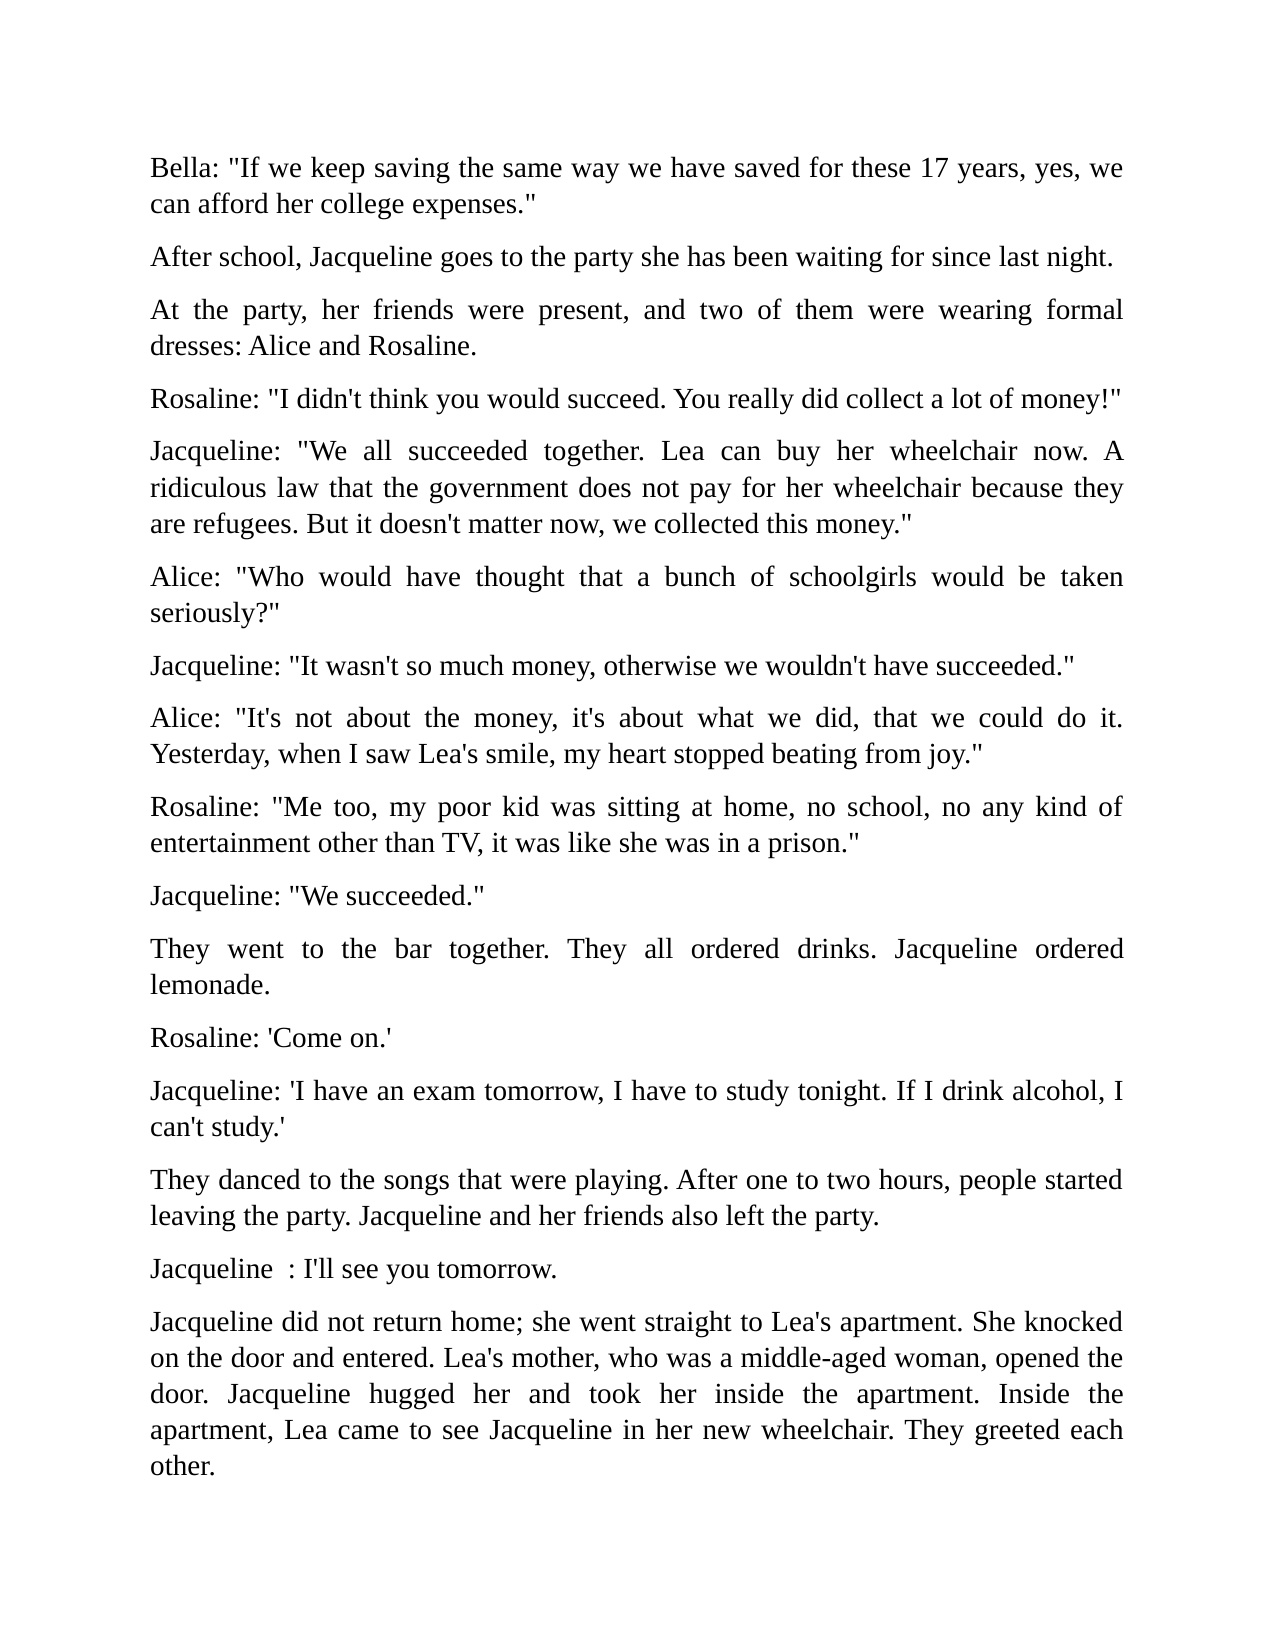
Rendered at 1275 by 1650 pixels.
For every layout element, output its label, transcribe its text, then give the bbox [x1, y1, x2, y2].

text Rosaline: 'Come on.' [150, 1020, 1125, 1054]
text Jacqueline did not return home; she went straight to Lea's apartment. She knocked on the door and entered. Lea's mother, who was a middle-aged woman, opened the door. Jacqueline hugged her and took her inside the apartment. Inside the apartment, Lea came to see Jacqueline in her new wheelchair. They greeted each other. [150, 1304, 1125, 1482]
text At the party, her friends were present, and two of them were wearing formal dresses: Alice and Rosaline. [150, 292, 1125, 361]
text Rosaline: "Me too, my poor kid was sitting at home, no school, no any kind of entertainment other than TV, it was like she was in a prison." [150, 789, 1125, 859]
text Jacqueline : I'll see you tomorrow. [150, 1251, 1125, 1284]
text Alice: "It's not about the money, it's about what we did, that we could do it. Yesterday, when I saw Lea's smile, my heart stopped beating from joy." [150, 700, 1125, 770]
text Bella: "If we keep saving the same way we have saved for these 17 years, yes, we can afford her college expenses." [150, 150, 1125, 220]
text Jacqueline: "We succeeded." [150, 878, 1125, 912]
text They went to the bar together. They all ordered drinks. Jacqueline ordered lemonade. [150, 931, 1125, 1001]
text Jacqueline: "We all succeeded together. Lea can buy her wheelchair now. A ridiculous law that the government does not pay for her wheelchair because they are refugees. But it doesn't matter now, we collected this money." [150, 433, 1125, 539]
text Alice: "Who would have thought that a bunch of schoolgirls would be taken seriously?" [150, 559, 1125, 628]
text After school, Jacqueline goes to the party she has been waiting for since last night. [150, 239, 1125, 272]
text Rosaline: "I didn't think you would succeed. You really did collect a lot of money!" [150, 381, 1125, 414]
text Jacqueline: "It wasn't so much money, otherwise we wouldn't have succeeded." [150, 648, 1125, 681]
text They danced to the songs that were playing. After one to two hours, people started leaving the party. Jacqueline and her friends also left the party. [150, 1162, 1125, 1232]
text Jacqueline: 'I have an exam tomorrow, I have to study tonight. If I drink alcohol, I can't study.' [150, 1073, 1125, 1143]
